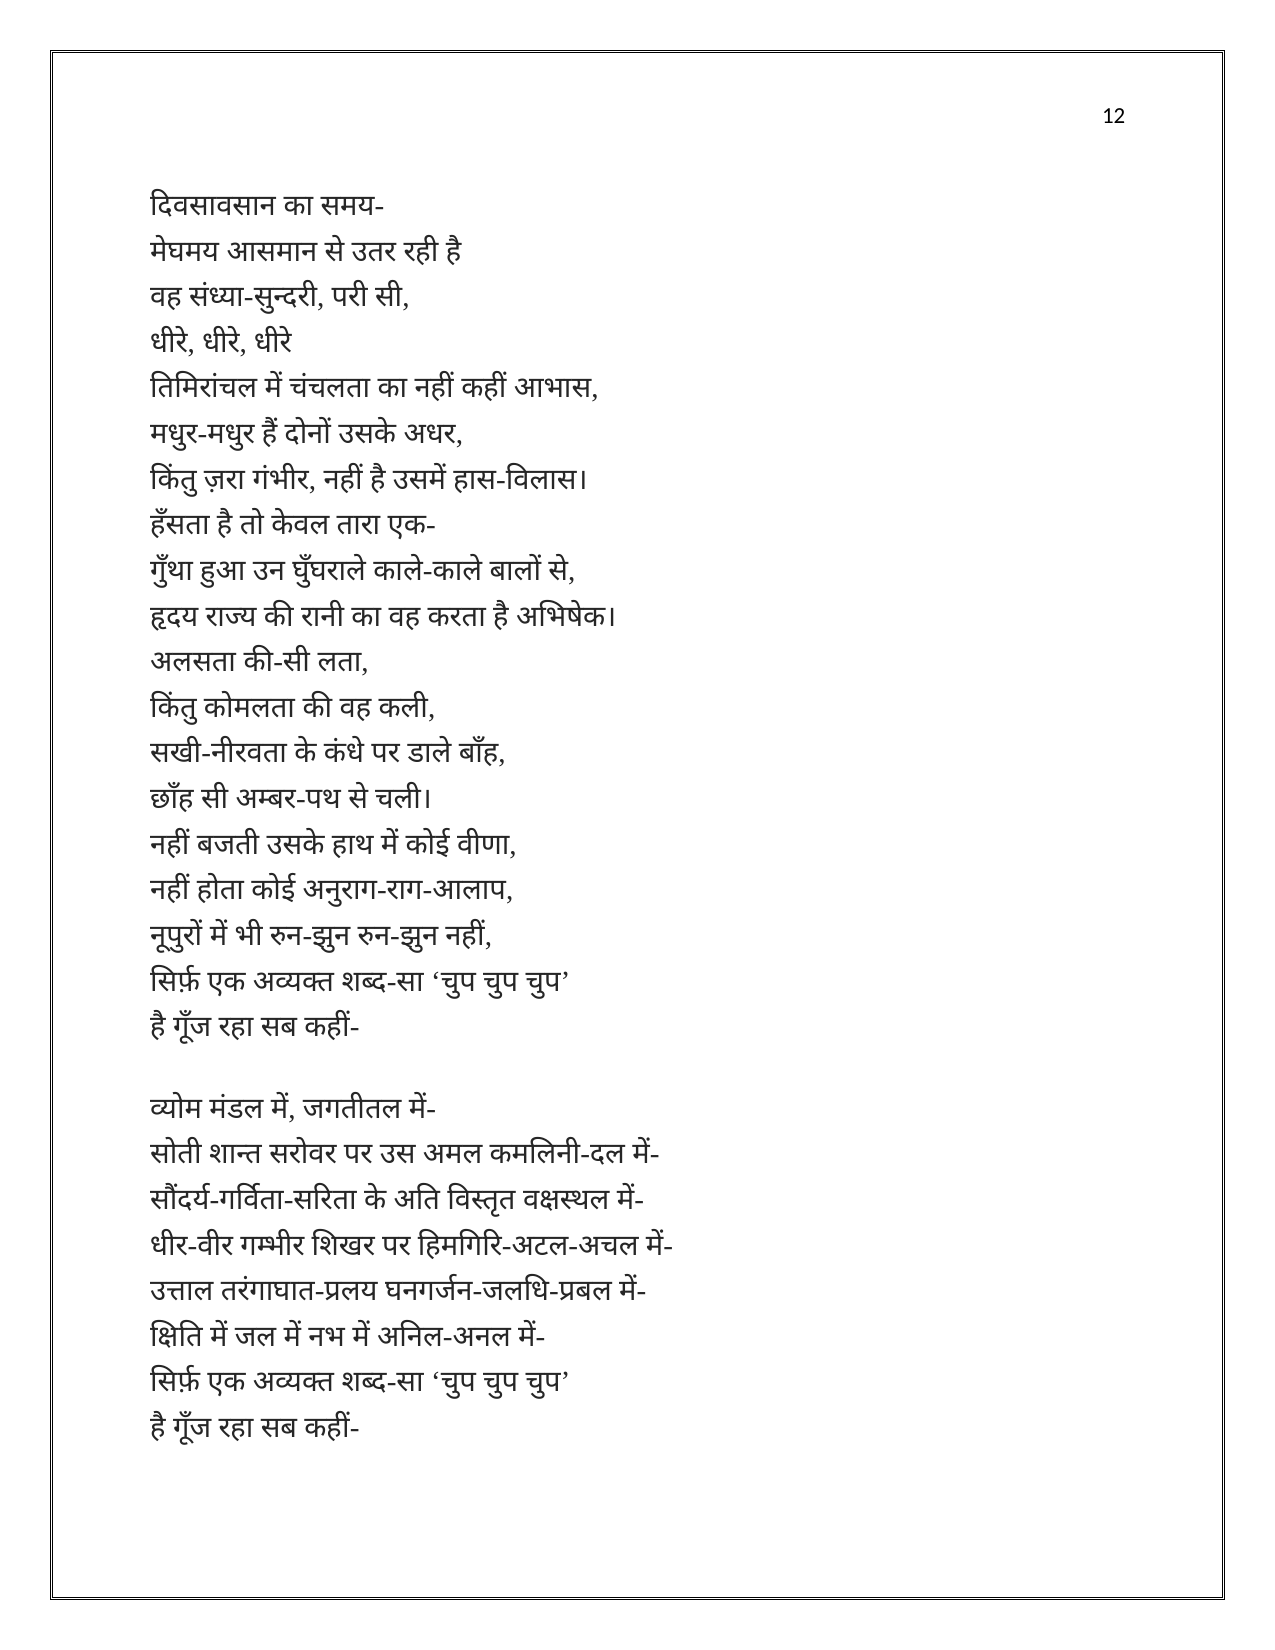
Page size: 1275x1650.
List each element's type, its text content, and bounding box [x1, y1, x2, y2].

text व्योम मंडल में, जगतीतल में- सोती शान्त सरोवर पर उस अमल कमलिनी-दल में- सौंदर्य-गर्विता-सरिता के अति विस्तृत वक्षस्थल में- धीर-वीर गम्भीर शिखर पर हिमगिरि-अटल-अचल में- उत्ताल तरंगाघात-प्रलय घनगर्जन-जलधि-प्रबल में- क्षिति में जल में नभ में अनिल-अनल में- सिर्फ़ एक अव्यक्त शब्द-सा ‘चुप चुप चुप’ है गूँज रहा सब कहीं- [150, 1087, 1125, 1446]
text दिवसावसान का समय- मेघमय आसमान से उतर रही है वह संध्या-सुन्दरी, परी सी, धीरे, धीरे, धीरे तिमिरांचल में चंचलता का नहीं कहीं आभास, मधुर-मधुर हैं दोनों उसके अधर, किंतु ज़रा गंभीर, नहीं है उसमें हास-विलास। हँसता है तो केवल तारा एक- गुँथा हुआ उन घुँघराले काले-काले बालों से, हृदय राज्य की रानी का वह करता है अभिषेक। अलसता की-सी लता, किंतु कोमलता की वह कली, सखी-नीरवता के कंधे पर डाले बाँह, छाँह सी अम्बर-पथ से चली। नहीं बजती उसके हाथ में कोई वीणा, नहीं होता कोई अनुराग-राग-आलाप, नूपुरों में भी रुन-झुन रुन-झुन नहीं, सिर्फ़ एक अव्यक्त शब्द-सा ‘चुप चुप चुप’ है गूँज रहा सब कहीं- [150, 184, 1125, 1045]
